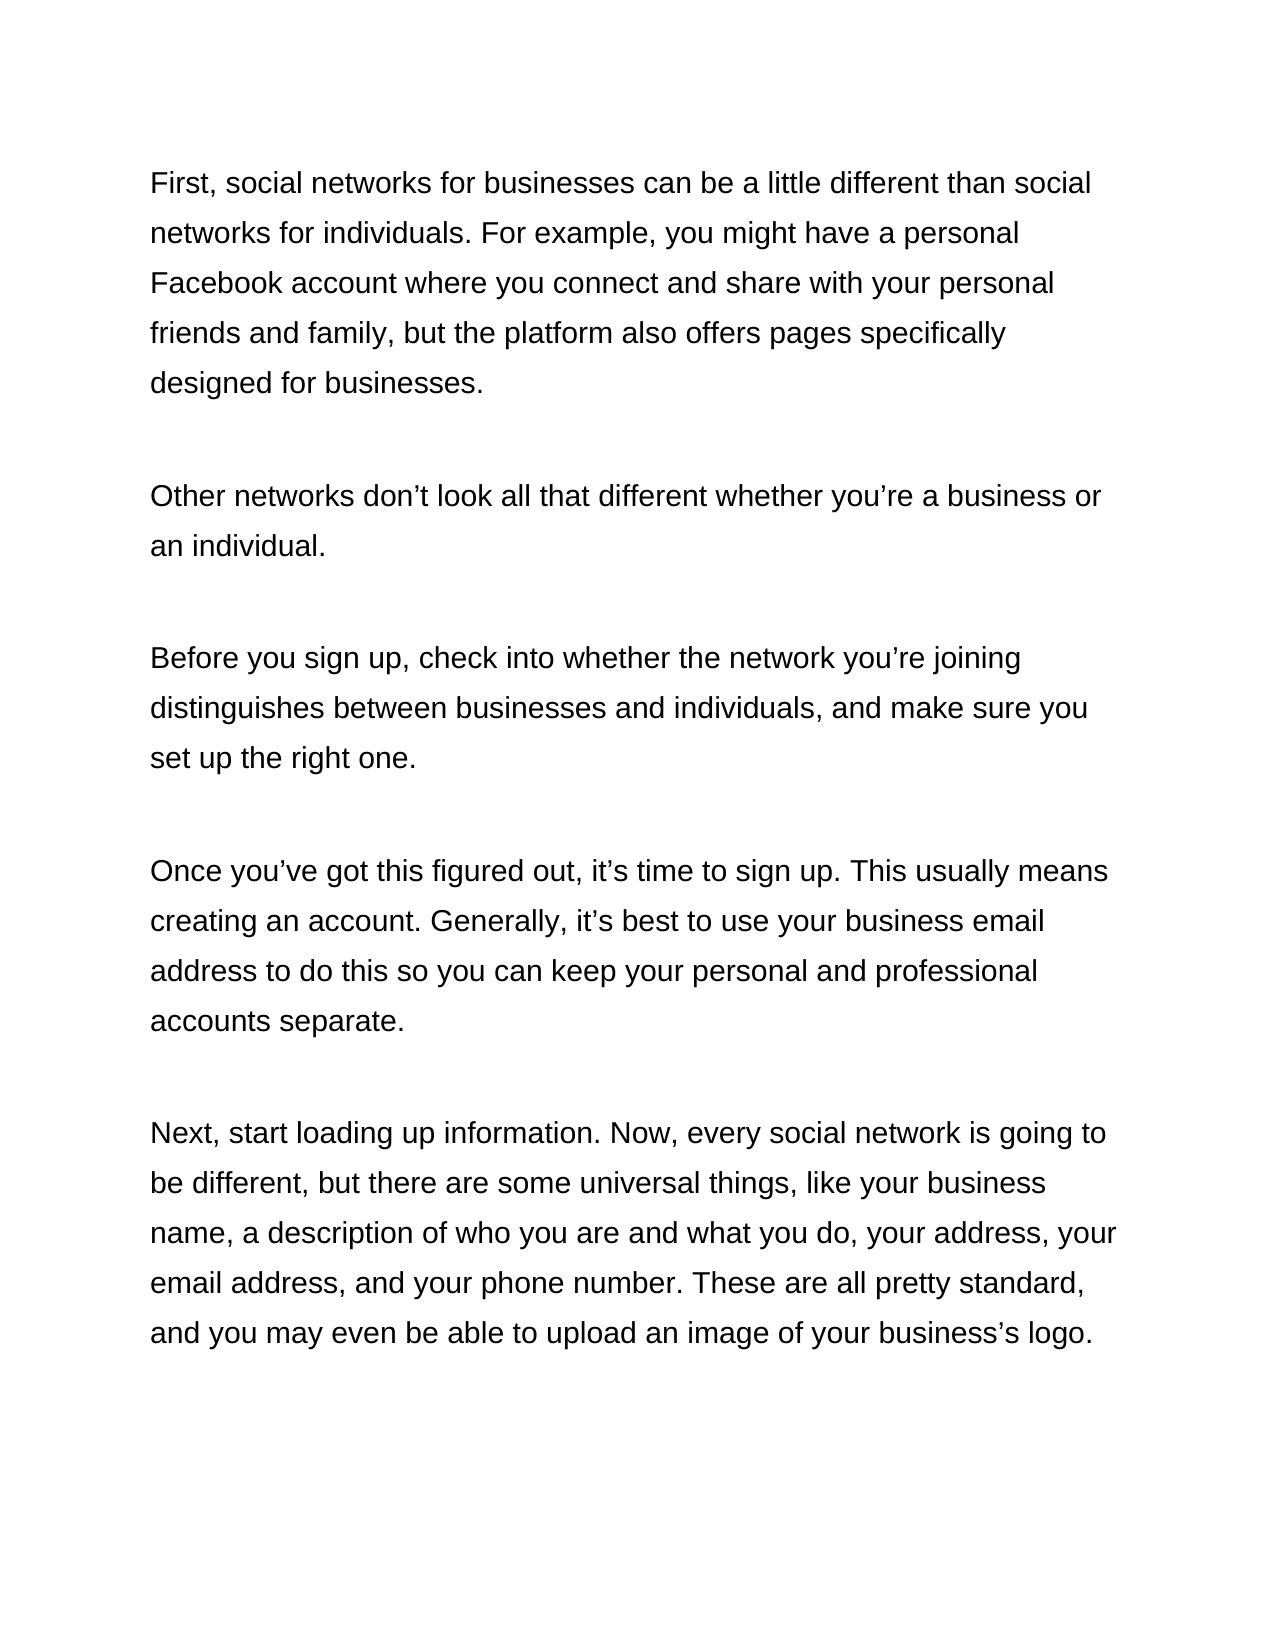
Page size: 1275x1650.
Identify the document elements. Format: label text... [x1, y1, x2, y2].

text Next, start loading up information. Now, every social network is going to be different, but there are some universal things, like your business name, a description of who you are and what you do, your address, your email address, and your phone number. These are all pretty standard, and you may even be able to upload an image of your business’s logo. [150, 1100, 1125, 1350]
text First, social networks for businesses can be a little different than social networks for individuals. For example, you might have a personal Facebook account where you connect and share with your personal friends and family, but the platform also offers pages specifically designed for businesses. [150, 150, 1125, 400]
text Other networks don’t look all that different whether you’re a business or an individual. [150, 462, 1125, 562]
text Before you sign up, check into whether the network you’re joining distinguishes between businesses and individuals, and make sure you set up the right one. [150, 625, 1125, 775]
text Once you’ve got this figured out, it’s time to sign up. This usually means creating an account. Generally, it’s best to use your business email address to do this so you can keep your personal and professional accounts separate. [150, 837, 1125, 1037]
